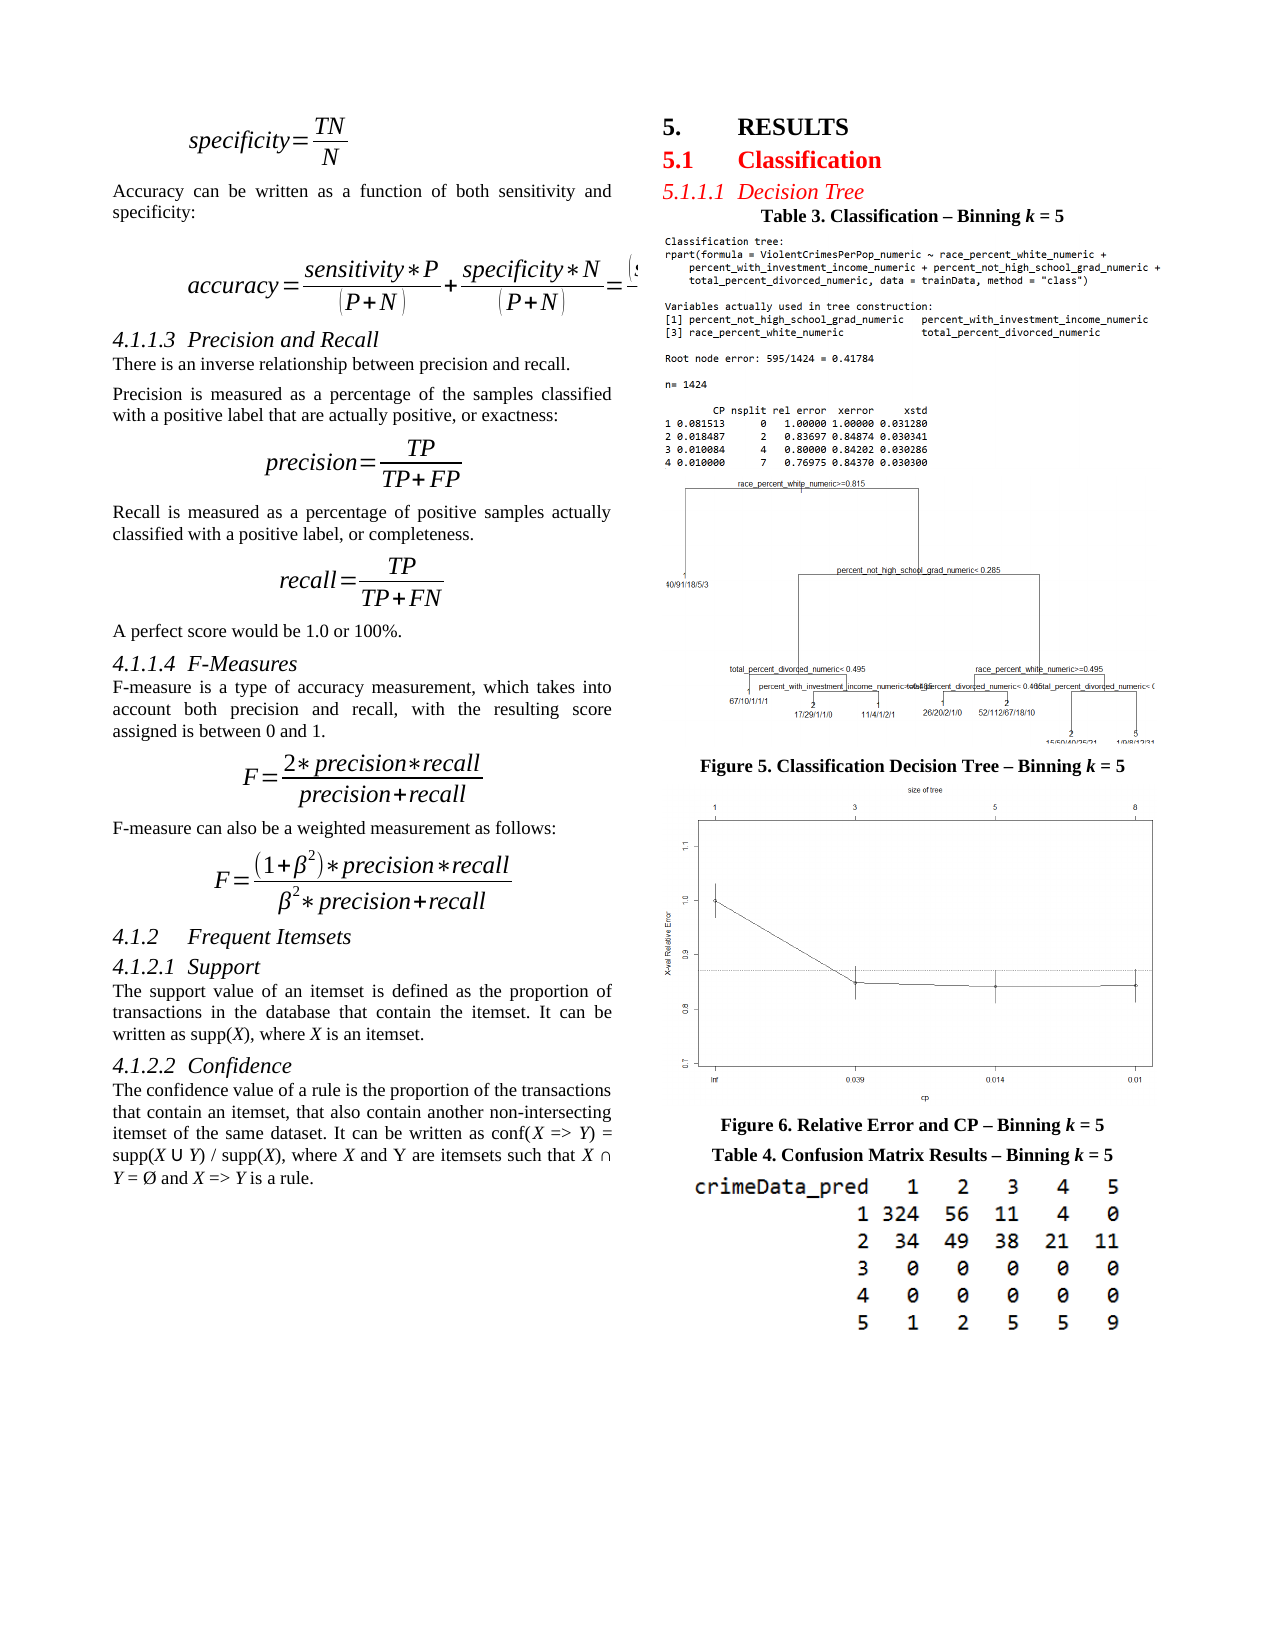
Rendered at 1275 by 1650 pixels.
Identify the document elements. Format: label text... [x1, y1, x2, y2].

text Accuracy can be written as a function of both sensitivity and specificity: [112, 180, 613, 223]
subtitle RESULTS [662, 112, 1162, 141]
subtitle Frequent Itemsets [112, 923, 613, 949]
subtitle Precision and Recall [112, 326, 613, 353]
text Table 4. Confusion Matrix Results – Binning k = 5 [662, 1144, 1162, 1165]
picture [691, 1173, 1134, 1336]
subtitle Confidence [112, 1053, 613, 1079]
text F-measure can also be a weighted measurement as follows: [112, 817, 613, 838]
picture [662, 476, 1158, 747]
picture [662, 234, 1163, 469]
subtitle Classification [662, 145, 1162, 174]
subtitle Decision Tree [662, 178, 1162, 205]
text The confidence value of a rule is the proportion of the transactions that contain an itemset, that also contain another non-intersecting itemset of the same dataset. It can be written as conf(X => Y) = supp(X U Y) / supp(X), where X and Y are itemsets such that X ∩ Y = Ø and X => Y is a rule. [112, 1079, 613, 1188]
text The support value of an itemset is defined as the proportion of transactions in the database that contain the itemset. It can be written as supp(X), where X is an itemset. [112, 979, 613, 1044]
text A perfect score would be 1.0 or 100%. [112, 620, 613, 642]
text There is an inverse relationship between precision and recall. [112, 353, 613, 374]
text Recall is measured as a percentage of positive samples actually classified with a positive label, or completeness. [112, 501, 613, 544]
text Figure 5. Classification Decision Tree – Binning k = 5 [662, 755, 1162, 776]
subtitle F-Measures [112, 650, 613, 676]
text Table 3. Classification – Binning k = 5 [662, 205, 1162, 226]
text F-measure is a type of accuracy measurement, which takes into account both precision and recall, with the resulting score assigned is between 0 and 1. [112, 676, 613, 741]
text Figure 6. Relative Error and CP – Binning k = 5 [662, 1114, 1162, 1135]
picture [662, 784, 1158, 1106]
text Precision is measured as a percentage of the samples classified with a positive label that are actually positive, or exactness: [112, 383, 613, 426]
subtitle Support [112, 953, 613, 979]
